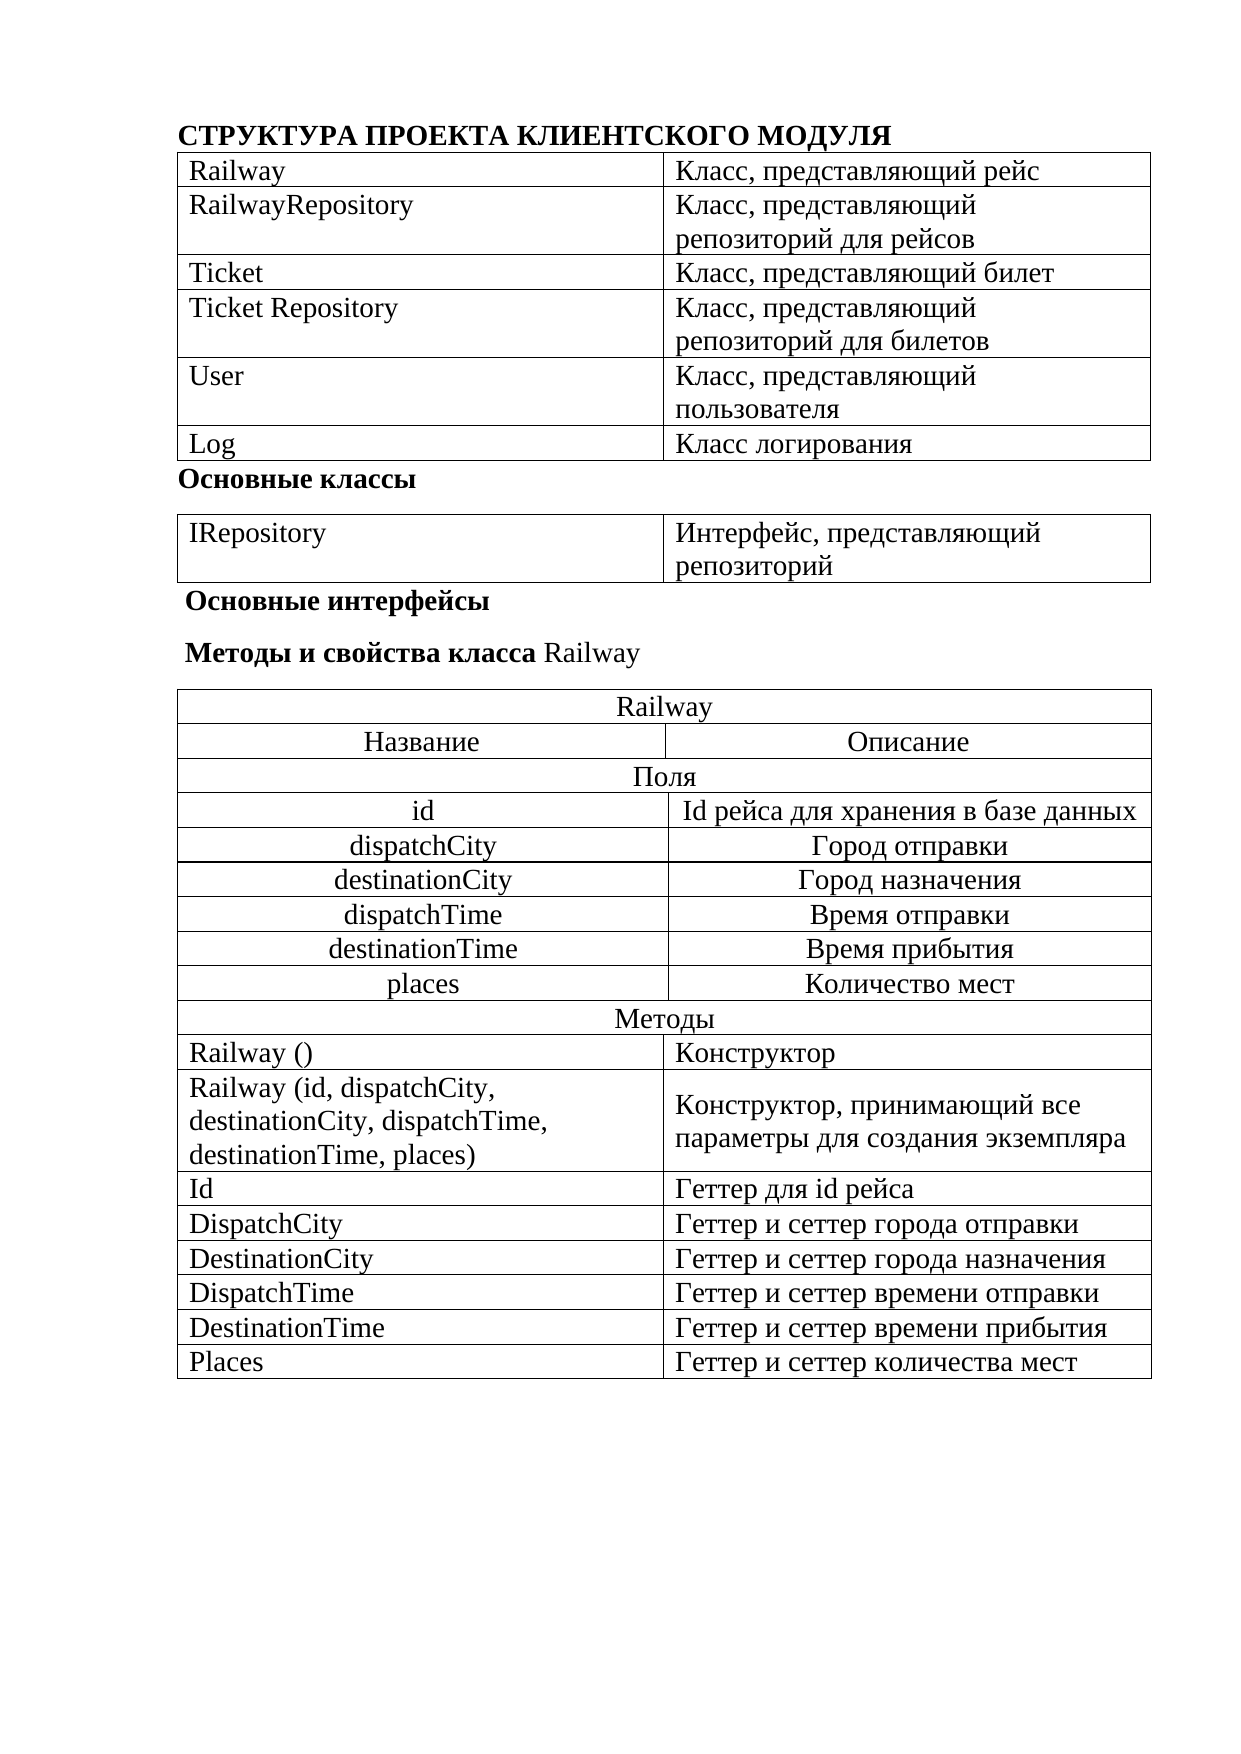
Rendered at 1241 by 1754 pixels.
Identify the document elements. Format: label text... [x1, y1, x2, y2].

table_header IRepository [178, 515, 663, 582]
table_cell Конструктор [664, 1035, 1151, 1069]
table_cell Railway () [178, 1035, 663, 1069]
table_cell Город назначения [669, 863, 1151, 896]
table_header Интерфейс, представляющий репозиторий [664, 515, 1150, 582]
table_cell Id рейса для хранения в базе данных [669, 793, 1151, 827]
table_cell Время отправки [669, 897, 1151, 931]
table_cell DestinationCity [178, 1241, 663, 1274]
table_header Класс, представляющий рейс [664, 153, 1150, 186]
table_cell Класс, представляющий билет [664, 255, 1150, 289]
table_cell Время прибытия [669, 932, 1151, 965]
text Методы и свойства класса Railway [177, 636, 1152, 669]
table_cell Ticket Repository [178, 290, 663, 357]
table_cell Описание [666, 724, 1151, 758]
table_header Railway [178, 690, 1151, 723]
table_cell Railway (id, dispatchCity, destinationCity, dispatchTime, destinationTime, places) [178, 1070, 663, 1171]
table_cell Название [178, 724, 665, 758]
table_cell Город отправки [669, 828, 1151, 861]
text Основные интерфейсы [177, 583, 1152, 616]
table_cell DispatchCity [178, 1206, 663, 1240]
table_cell id [178, 793, 668, 827]
table_cell Поля [178, 759, 1151, 792]
table_cell Класс, представляющий пользователя [664, 358, 1150, 425]
table_cell destinationTime [178, 932, 668, 965]
table_cell Геттер и сеттер времени прибытия [664, 1310, 1151, 1343]
table_cell Методы [178, 1001, 1151, 1034]
table_cell Конструктор, принимающий все параметры для создания экземпляра [664, 1070, 1151, 1171]
table_cell Геттер и сеттер города отправки [664, 1206, 1151, 1240]
table_cell dispatchCity [178, 828, 668, 861]
table_cell Places [178, 1345, 663, 1378]
table_cell destinationCity [178, 863, 668, 896]
table_cell DestinationTime [178, 1310, 663, 1343]
table_cell places [178, 966, 668, 1000]
table_cell Log [178, 426, 663, 460]
table_header Railway [178, 153, 663, 186]
table_cell Геттер и сеттер количества мест [664, 1345, 1151, 1378]
text СТРУКТУРА ПРОЕКТА КЛИЕНТСКОГО МОДУЛЯ [177, 118, 1152, 152]
table_cell Ticket [178, 255, 663, 289]
table_cell Геттер для id рейса [664, 1172, 1151, 1205]
table_cell User [178, 358, 663, 425]
table_cell Количество мест [669, 966, 1151, 1000]
text Основные классы [177, 461, 1152, 494]
table_cell DispatchTime [178, 1275, 663, 1309]
table_cell Id [178, 1172, 663, 1205]
table_cell dispatchTime [178, 897, 668, 931]
table_cell Класс, представляющий репозиторий для билетов [664, 290, 1150, 357]
table_cell RailwayRepository [178, 187, 663, 254]
table_cell Геттер и сеттер города назначения [664, 1241, 1151, 1274]
table_cell Класс логирования [664, 426, 1150, 460]
table_cell Геттер и сеттер времени отправки [664, 1275, 1151, 1309]
table_cell Класс, представляющий репозиторий для рейсов [664, 187, 1150, 254]
